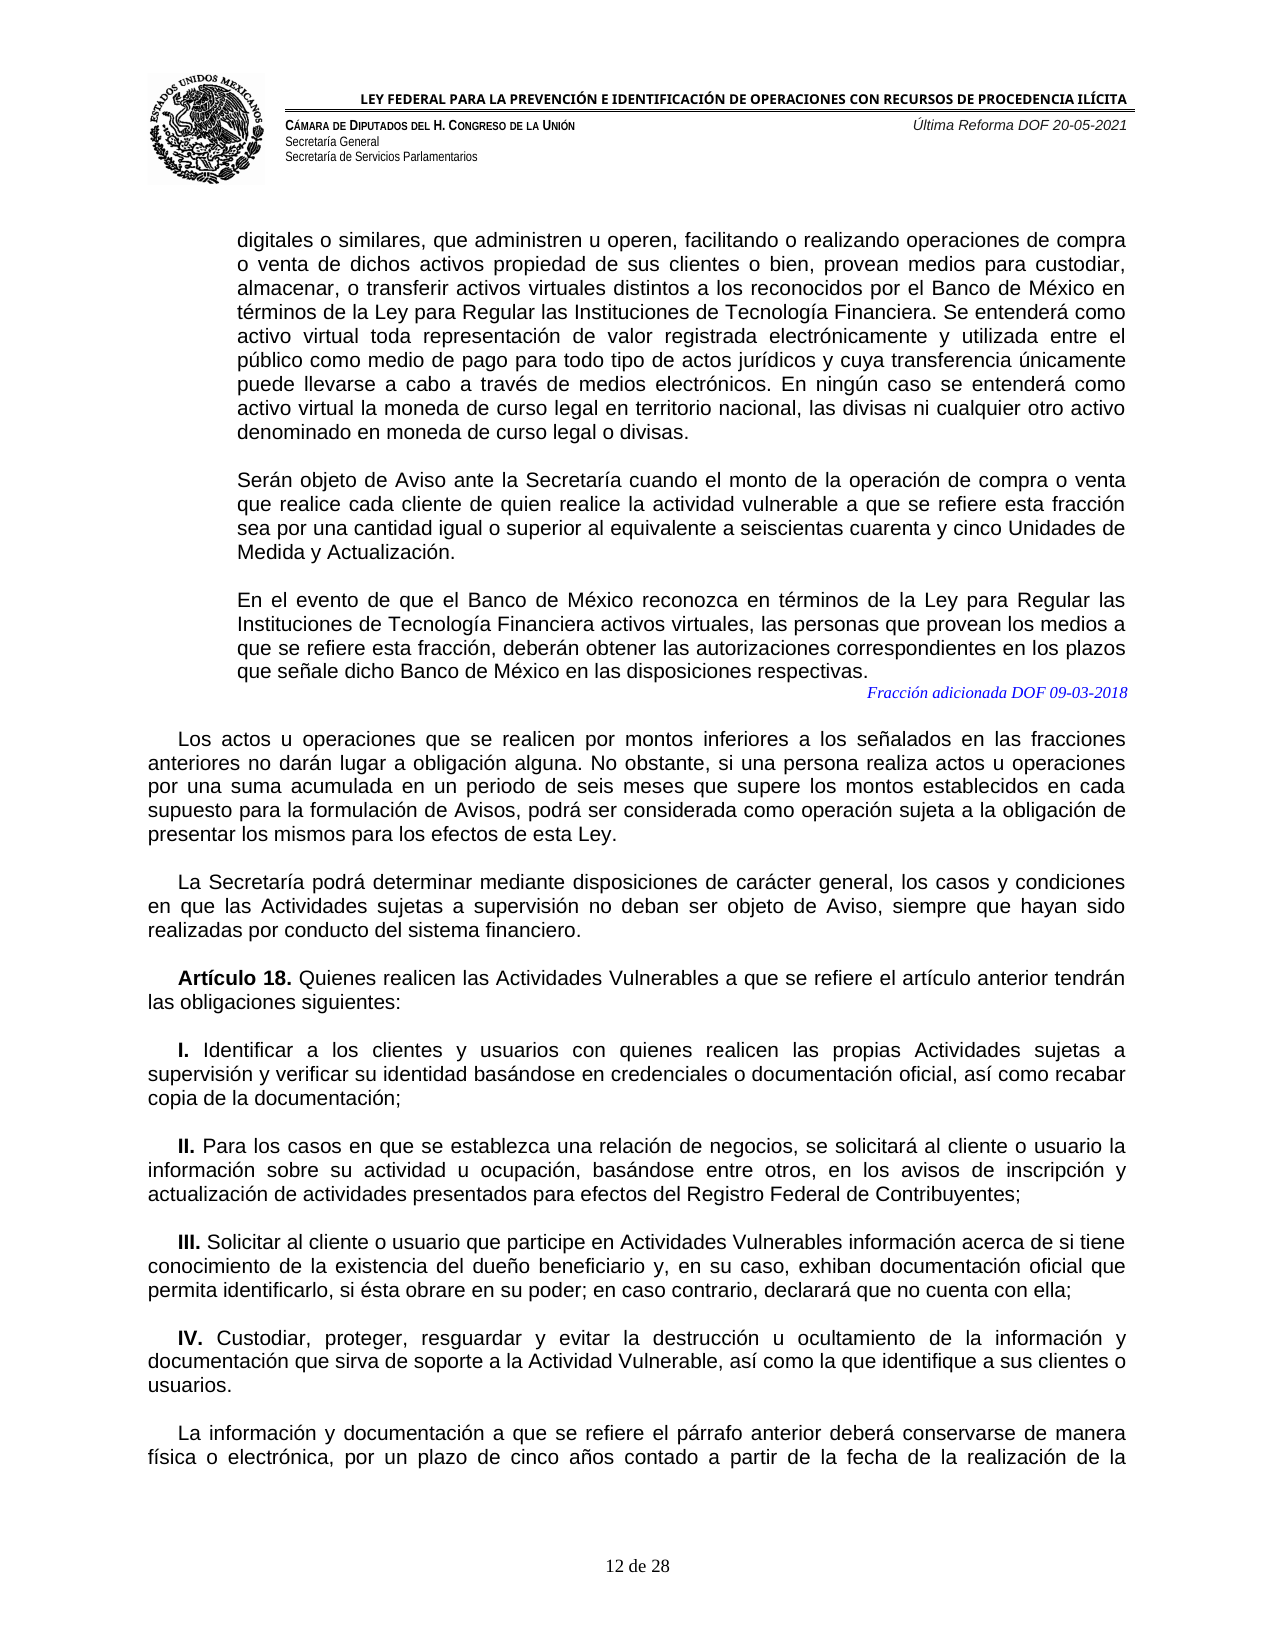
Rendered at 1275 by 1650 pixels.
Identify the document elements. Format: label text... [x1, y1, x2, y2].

text Serán objeto de Aviso ante la Secretaría cuando el monto de la operación de compra o venta que realice cada cliente de quien realice la actividad vulnerable a que se refiere esta fracción sea por una cantidad igual o superior al equivalente a seiscientas cuarenta y cinco Unidades de Medida y Actualización. [237, 468, 1127, 563]
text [148, 1421, 1127, 1469]
text Artículo 18. Quienes realicen las Actividades Vulnerables a que se refiere el artículo anterior tendrán las obligaciones siguientes: [148, 966, 1127, 1014]
text La Secretaría podrá determinar mediante disposiciones de carácter general, los casos y condiciones en que las Actividades sujetas a supervisión no deban ser objeto de Aviso, siempre que hayan sido realizadas por conducto del sistema financiero. [148, 870, 1127, 942]
text Fracción adicionada DOF 09-03-2018 [148, 683, 1127, 702]
text En el evento de que el Banco de México reconozca en términos de la Ley para Regular las Instituciones de Tecnología Financiera activos virtuales, las personas que provean los medios a que se refiere esta fracción, deberán obtener las autorizaciones correspondientes en los plazos que señale dicho Banco de México en las disposiciones respectivas. [237, 587, 1127, 683]
text III. Solicitar al cliente o usuario que participe en Actividades Vulnerables información acerca de si tiene conocimiento de la existencia del dueño beneficiario y, en su caso, exhiban documentación oficial que permita identificarlo, si ésta obrare en su poder; en caso contrario, declarará que no cuenta con ella; [148, 1229, 1127, 1301]
text II. Para los casos en que se establezca una relación de negocios, se solicitará al cliente o usuario la información sobre su actividad u ocupación, basándose entre otros, en los avisos de inscripción y actualización de actividades presentados para efectos del Registro Federal de Contribuyentes; [148, 1134, 1127, 1206]
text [178, 228, 1127, 444]
text Los actos u operaciones que se realicen por montos inferiores a los señalados en las fracciones anteriores no darán lugar a obligación alguna. No obstante, si una persona realiza actos u operaciones por una suma acumulada en un periodo de seis meses que supere los montos establecidos en cada supuesto para la formulación de Avisos, podrá ser considerada como operación sujeta a la obligación de presentar los mismos para los efectos de esta Ley. [148, 726, 1127, 846]
text IV. Custodiar, proteger, resguardar y evitar la destrucción u ocultamiento de la información y documentación que sirva de soporte a la Actividad Vulnerable, así como la que identifique a sus clientes o usuarios. [148, 1325, 1127, 1397]
text I. Identificar a los clientes y usuarios con quienes realicen las propias Actividades sujetas a supervisión y verificar su identidad basándose en credenciales o documentación oficial, así como recabar copia de la documentación; [148, 1038, 1127, 1110]
